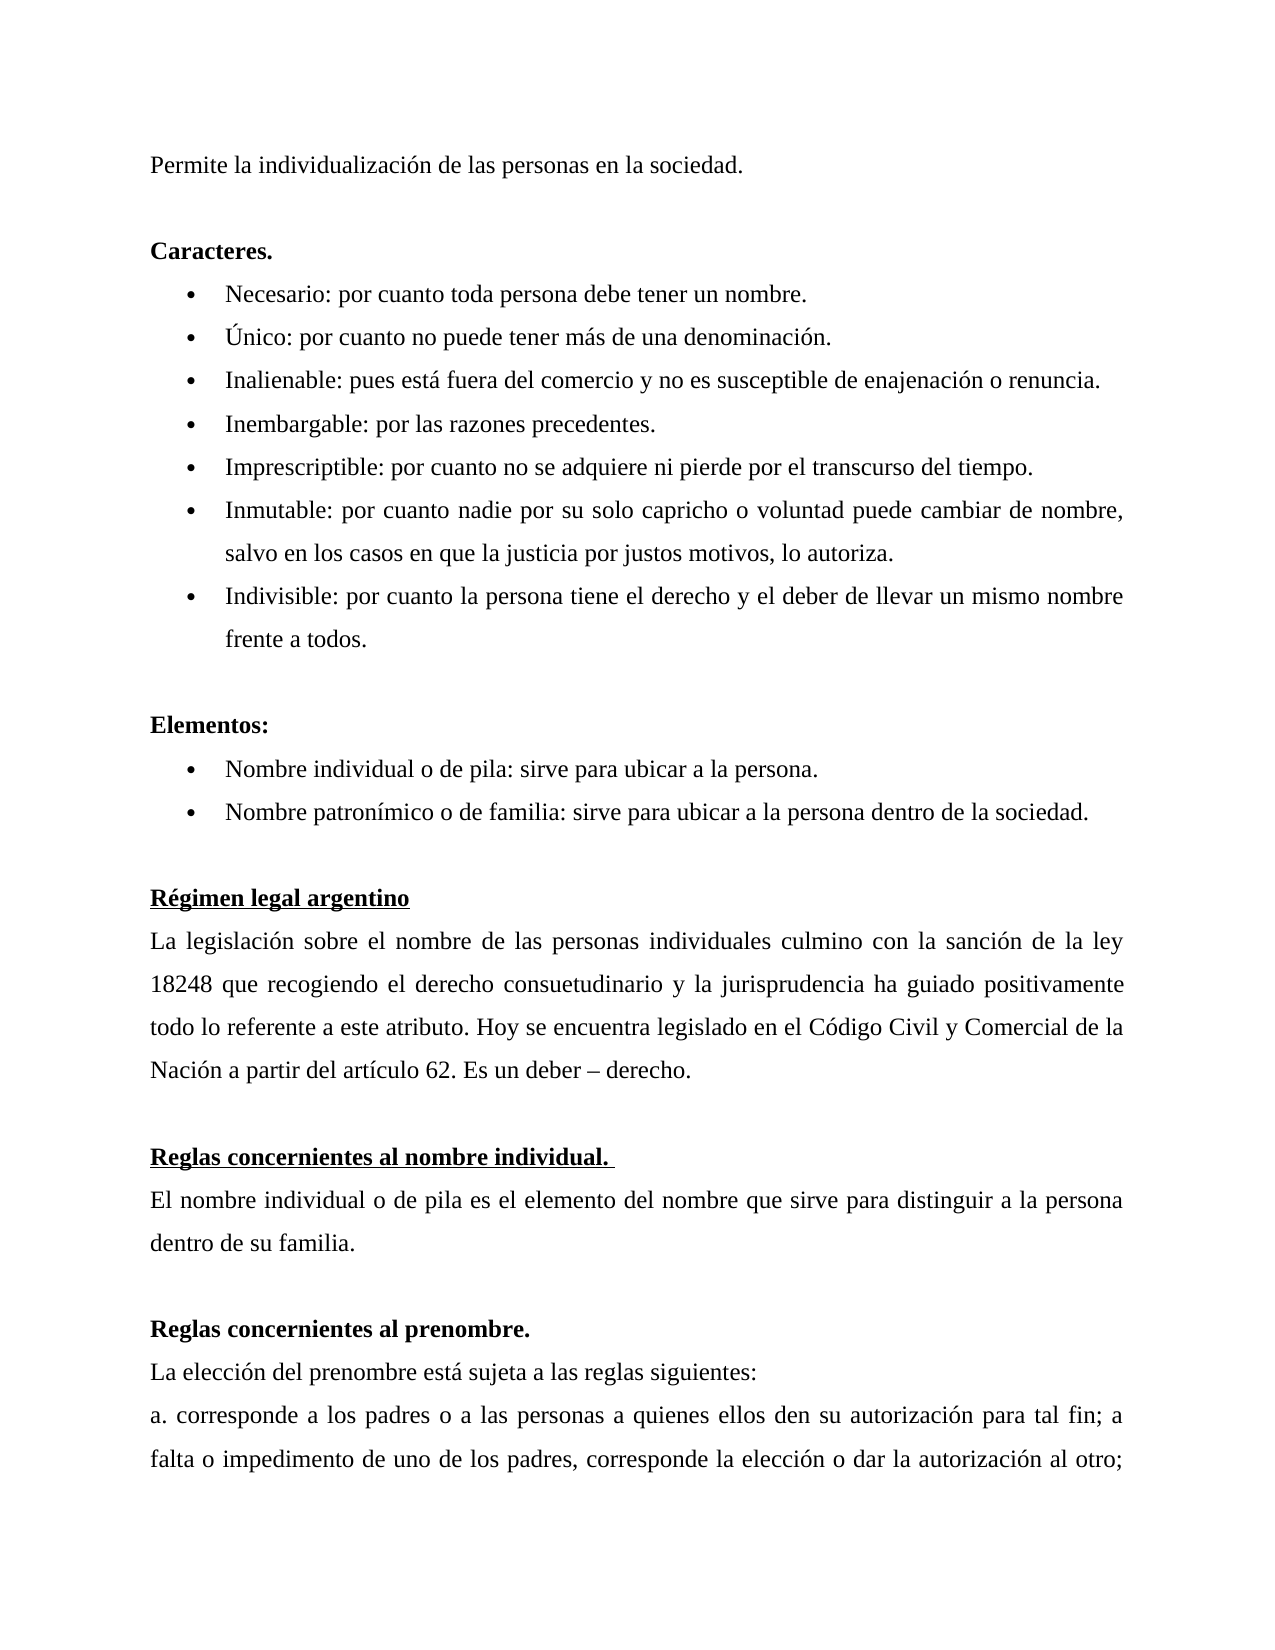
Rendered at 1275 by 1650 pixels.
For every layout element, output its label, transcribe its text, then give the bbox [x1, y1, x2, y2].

list Único: por cuanto no puede tener más de una denominación. [187, 322, 1125, 351]
subtitle La legislación sobre el nombre de las personas individuales culmino con la sanción de la ley 18248 que recogiendo el derecho consuetudinario y la jurisprudencia ha guiado positivamente todo lo referente a este atributo. Hoy se encuentra legislado en el Código Civil y Comercial de la Nación a partir del artículo 62. Es un deber – derecho. [150, 926, 1125, 1084]
list Indivisible: por cuanto la persona tiene el derecho y el deber de llevar un mismo nombre frente a todos. [187, 581, 1125, 653]
list Inalienable: pues está fuera del comercio y no es susceptible de enajenación o renuncia. [187, 366, 1125, 394]
list Imprescriptible: por cuanto no se adquiere ni pierde por el transcurso del tiempo. [187, 452, 1125, 481]
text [150, 1401, 1125, 1472]
subtitle Elementos: [150, 711, 1125, 739]
list Inmutable: por cuanto nadie por su solo capricho o voluntad puede cambiar de nombre, salvo en los casos en que la justicia por justos motivos, lo autoriza. [187, 495, 1125, 567]
subtitle Régimen legal argentino [150, 883, 1125, 912]
text Permite la individualización de las personas en la sociedad. [150, 150, 1125, 179]
subtitle Reglas concernientes al nombre individual. [150, 1142, 1125, 1171]
text El nombre individual o de pila es el elemento del nombre que sirve para distinguir a la persona dentro de su familia. [150, 1185, 1125, 1257]
list Nombre individual o de pila: sirve para ubicar a la persona. [187, 754, 1125, 782]
text Reglas concernientes al prenombre. [150, 1314, 1125, 1343]
list Nombre patronímico o de familia: sirve para ubicar a la persona dentro de la sociedad. [187, 797, 1125, 826]
list Inembargable: por las razones precedentes. [187, 409, 1125, 437]
text La elección del prenombre está sujeta a las reglas siguientes: [150, 1357, 1125, 1386]
list Necesario: por cuanto toda persona debe tener un nombre. [187, 279, 1125, 308]
subtitle Caracteres. [150, 236, 1125, 265]
